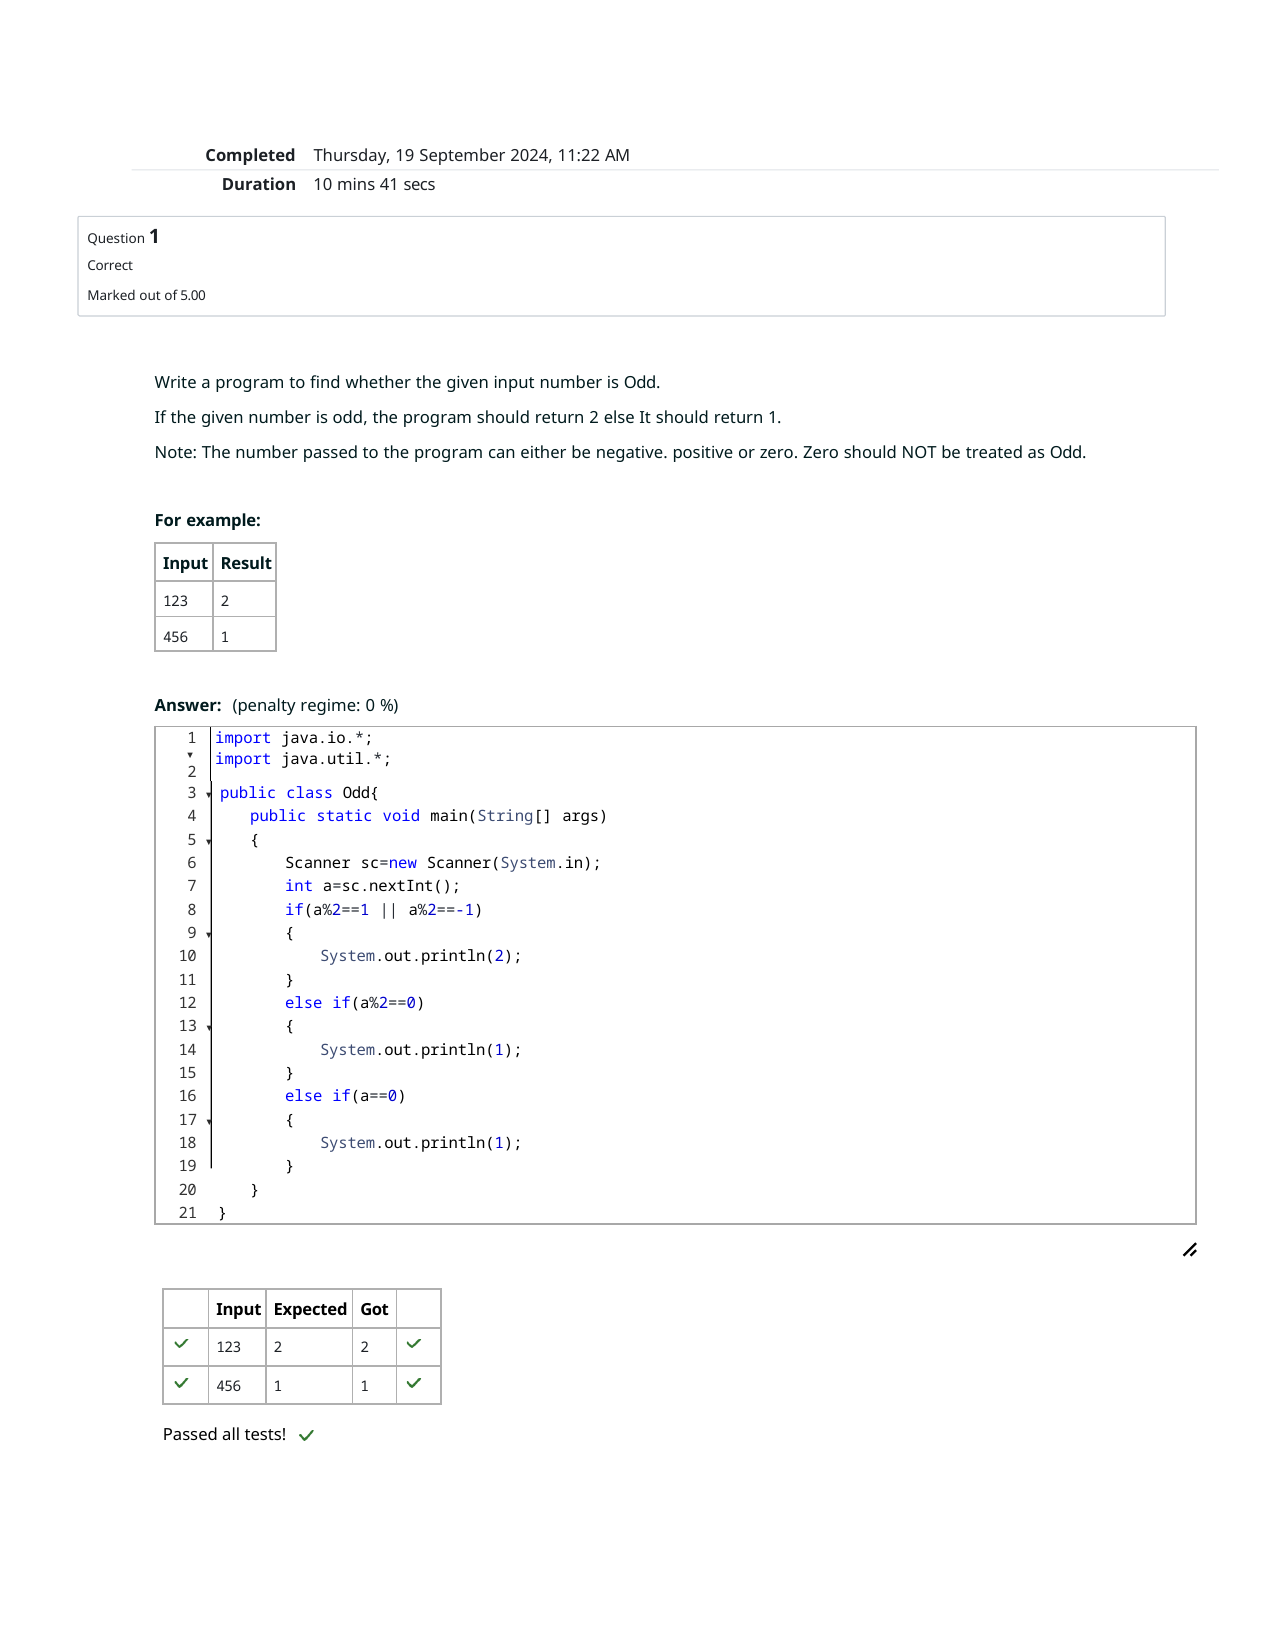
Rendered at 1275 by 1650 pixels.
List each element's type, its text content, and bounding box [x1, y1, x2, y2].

table_header [397, 1290, 440, 1327]
table_cell 2 [267, 1329, 352, 1365]
table_cell 1 [353, 1367, 396, 1403]
table_cell [164, 1367, 208, 1403]
table_header import java.io.*; import java.util.*; [211, 727, 1195, 781]
table_cell 123 [156, 582, 212, 616]
subtitle For example: [154, 509, 1200, 531]
table_header Input [209, 1290, 265, 1327]
picture [406, 1378, 422, 1388]
table_cell [164, 1329, 208, 1365]
text Duration 10 mins 41 secs [222, 172, 1200, 195]
table_header Input [156, 544, 212, 580]
table_cell 1 [267, 1367, 352, 1403]
table_cell 456 [156, 617, 212, 650]
table_cell 2 [214, 582, 275, 616]
table_cell 1 [214, 617, 275, 650]
picture [406, 1339, 422, 1348]
table_cell [397, 1329, 440, 1365]
picture [299, 1430, 314, 1441]
picture [174, 1339, 189, 1348]
table_cell 123 [209, 1329, 265, 1365]
table_cell [397, 1367, 440, 1403]
picture [174, 1378, 189, 1388]
table_cell 2 [353, 1329, 396, 1365]
text Write a program to find whether the given input number is Odd. [154, 371, 1200, 394]
text If the given number is odd, the program should return 2 else It should return 1. [154, 406, 1200, 428]
text Answer: (penalty regime: 0 %) [154, 693, 1200, 716]
text Completed Thursday, 19 September 2024, 11:22 AM [205, 144, 1200, 166]
text Note: The number passed to the program can either be negative. positive or zero. Zero should NOT be treated as Odd. [154, 440, 1200, 463]
text Passed all tests! [163, 1423, 1200, 1445]
table_header [164, 1290, 208, 1327]
table_header Got [353, 1290, 396, 1327]
table_header Result [214, 544, 275, 580]
table_header Expected [267, 1290, 352, 1327]
table_header 1 ▼ 2 [156, 727, 210, 781]
table_cell 456 [209, 1367, 265, 1403]
table_cell 3 ▼ public class Odd{ 4 public static void main(String[] args) 5 ▼ { 6 Scanner sc=new Scanner(System.in); 7 int a=sc.nextInt(); 8 if(a%2==1 || a%2==-1) 9 ▼ { 10 System.out.println(2); 11 } 12 else if(a%2==0) 13 ▼ { 14 System.out.println(1); 15 } 16 else if(a==0) 17 ▼ { 18 System.out.println(1); 19 } 20 } 21 } [156, 781, 1195, 1223]
